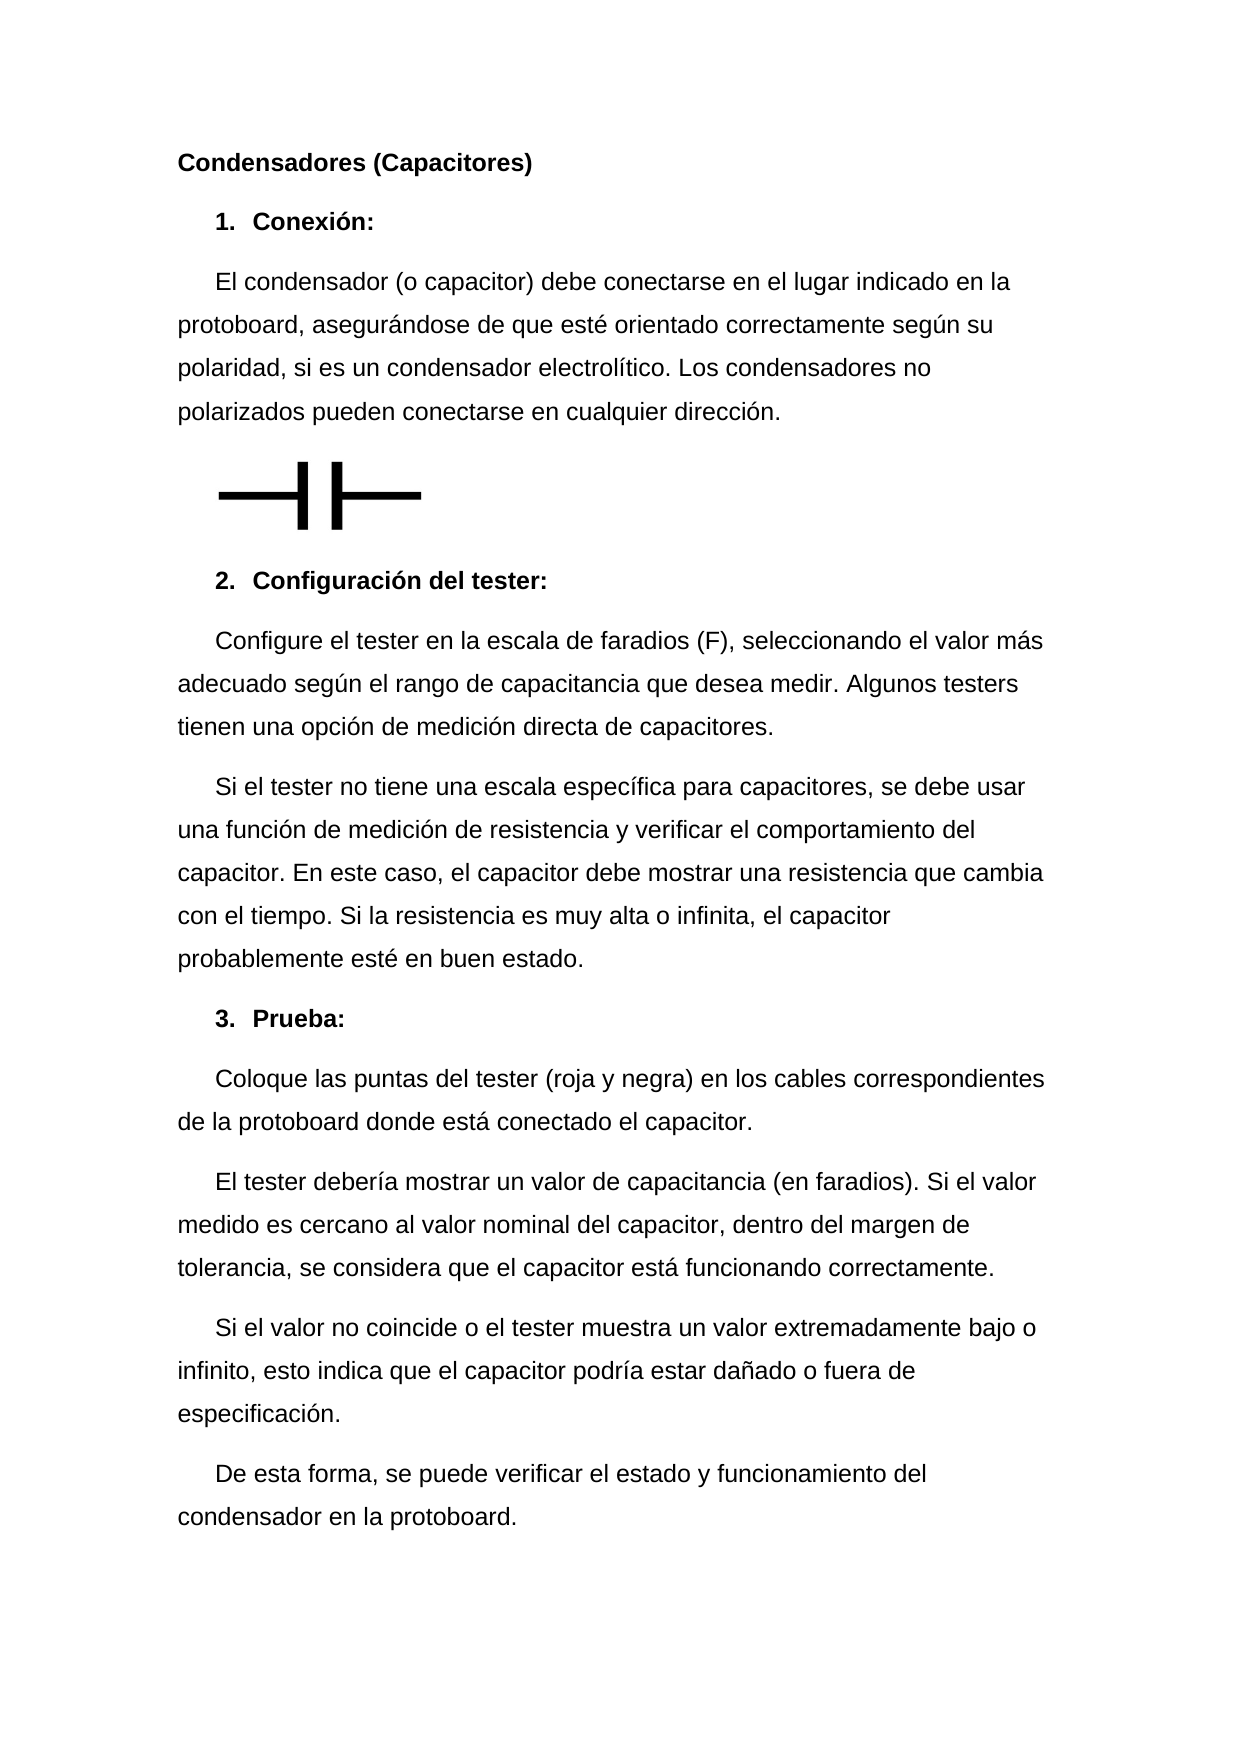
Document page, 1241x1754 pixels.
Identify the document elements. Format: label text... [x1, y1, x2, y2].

list Configuración del tester: [215, 566, 1063, 595]
list Prueba: [215, 1004, 1063, 1033]
text Coloque las puntas del tester (roja y negra) en los cables correspondientes de la protoboard donde está conectado el capacitor. [177, 1064, 1063, 1136]
text El tester debería mostrar un valor de capacitancia (en faradios). Si el valor medido es cercano al valor nominal del capacitor, dentro del margen de tolerancia, se considera que el capacitor está funcionando correctamente. [177, 1167, 1063, 1282]
list Conexión: [215, 207, 1063, 236]
text Si el valor no coincide o el tester muestra un valor extremadamente bajo o infinito, esto indica que el capacitor podría estar dañado o fuera de especificación. [177, 1313, 1063, 1428]
text De esta forma, se puede verificar el estado y funcionamiento del condensador en la protoboard. [177, 1459, 1063, 1531]
text El condensador (o capacitor) debe conectarse en el lugar indicado en la protoboard, asegurándose de que esté orientado correctamente según su polaridad, si es un condensador electrolítico. Los condensadores no polarizados pueden conectarse en cualquier dirección. [177, 267, 1063, 425]
text Si el tester no tiene una escala específica para capacitores, se debe usar una función de medición de resistencia y verificar el comportamiento del capacitor. En este caso, el capacitor debe mostrar una resistencia que cambia con el tiempo. Si la resistencia es muy alta o infinita, el capacitor probablemente esté en buen estado. [177, 772, 1063, 973]
text Condensadores (Capacitores) [177, 148, 1063, 176]
text Configure el tester en la escala de faradios (F), seleccionando el valor más adecuado según el rango de capacitancia que desea medir. Algunos testers tienen una opción de medición directa de capacitores. [177, 626, 1063, 741]
picture [214, 456, 423, 536]
